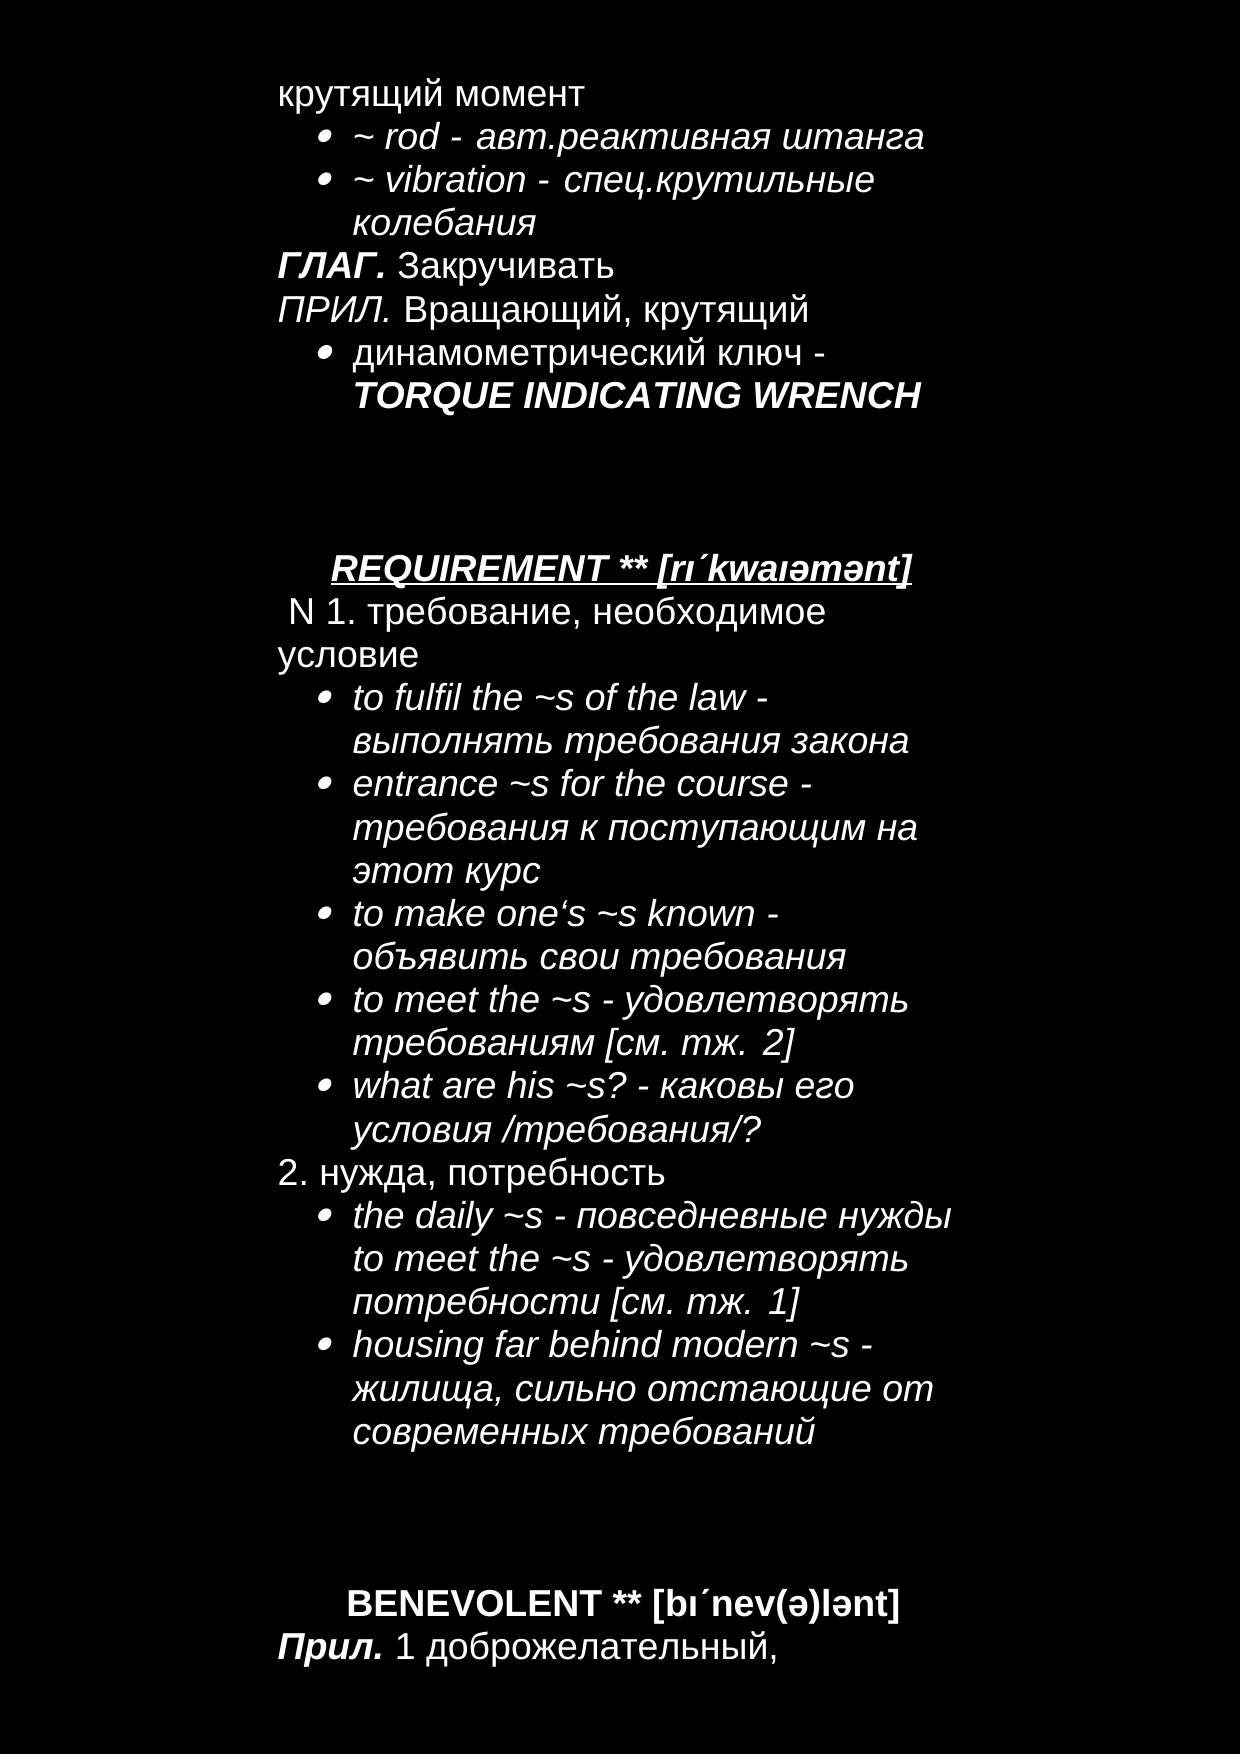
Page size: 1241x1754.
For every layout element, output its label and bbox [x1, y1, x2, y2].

table_header [270, 62, 976, 1677]
